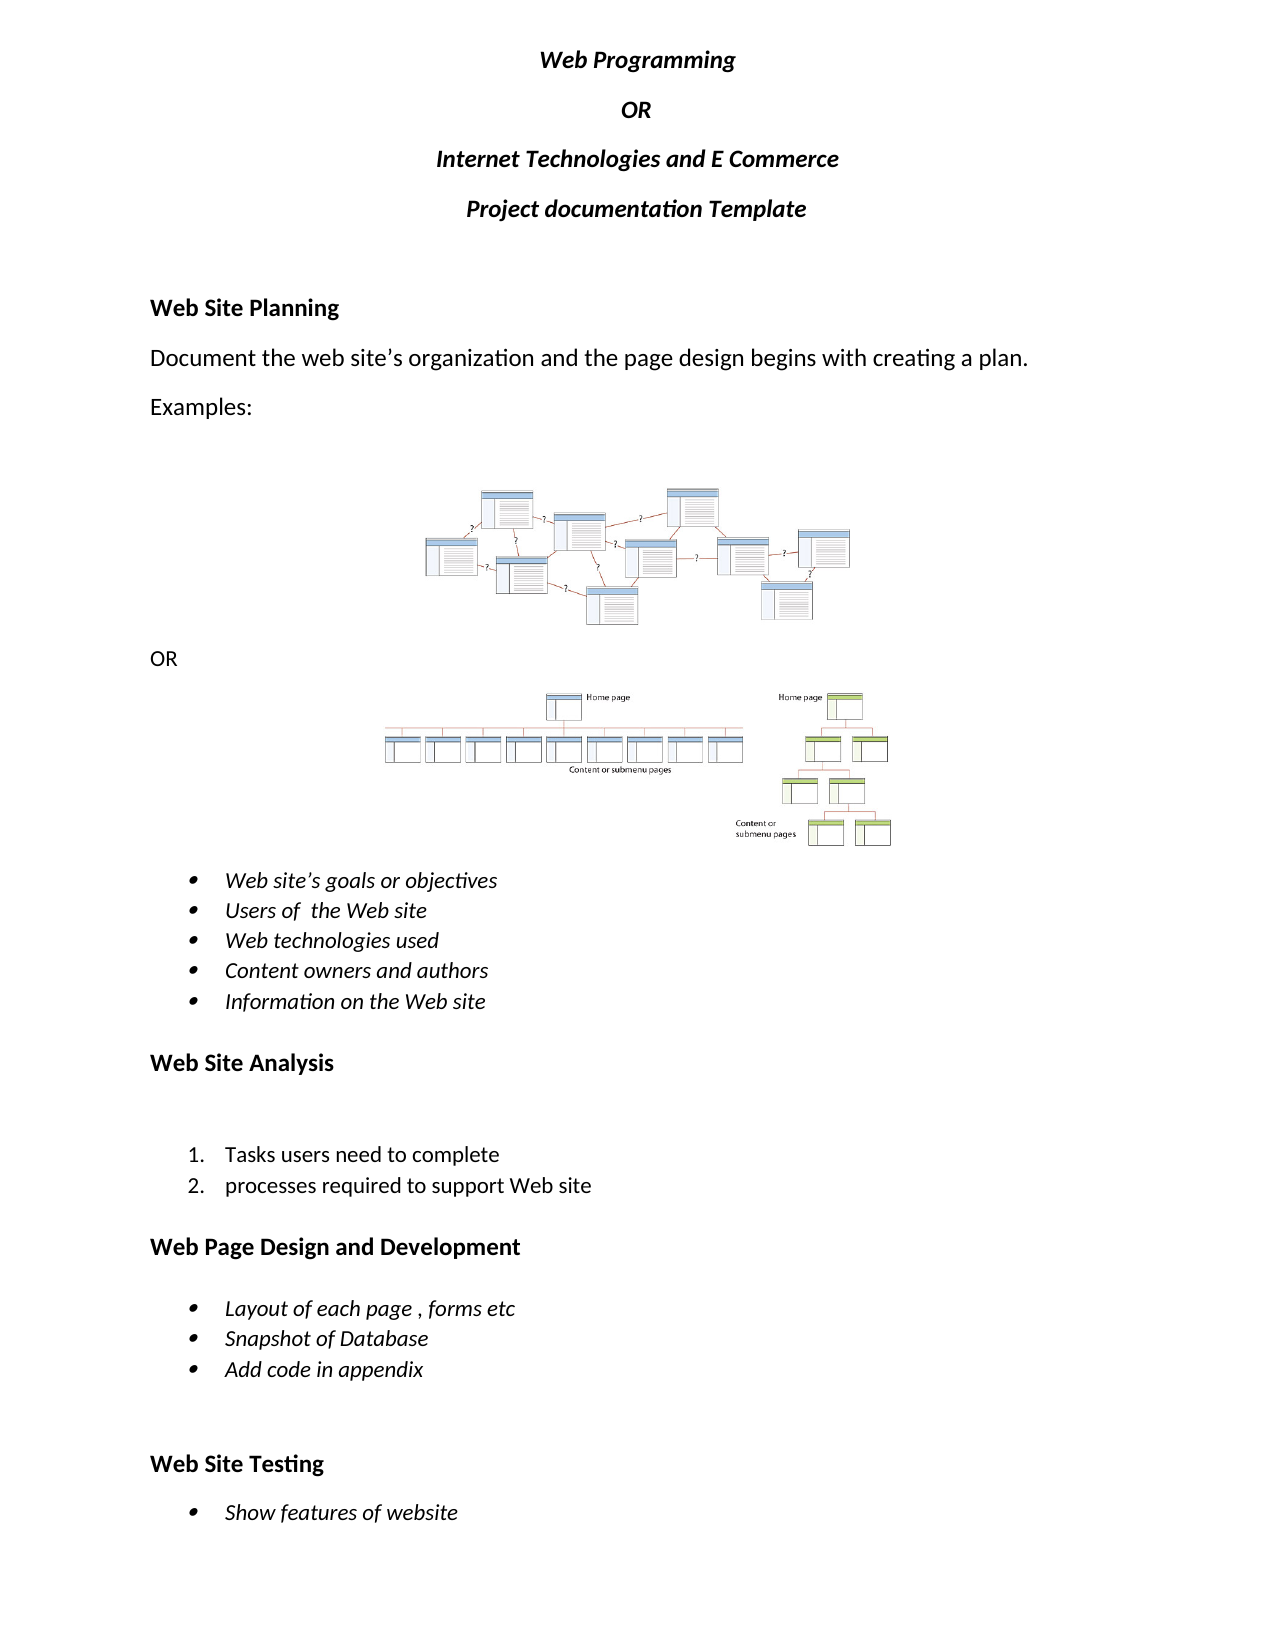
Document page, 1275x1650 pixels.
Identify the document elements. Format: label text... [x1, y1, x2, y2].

list Web Site Analysis [150, 1047, 1125, 1078]
text OR [150, 644, 1125, 673]
list Layout of each page , forms etc [187, 1294, 1125, 1322]
text Examples: [150, 391, 1125, 422]
list Tasks users need to complete [187, 1141, 1125, 1168]
list Content owners and authors [187, 957, 1125, 984]
picture [424, 487, 851, 626]
list Information on the Web site [187, 987, 1125, 1015]
picture [383, 691, 892, 847]
list Snapshot of Database [187, 1324, 1125, 1352]
text Internet Technologies and E Commerce [150, 143, 1125, 174]
text Project documentation Template [150, 193, 1125, 224]
list Web Page Design and Development [150, 1231, 1125, 1262]
list Show features of website [187, 1498, 1125, 1526]
text Document the web site’s organization and the page design begins with creating a plan. [150, 342, 1125, 372]
text Web Site Testing [150, 1448, 1125, 1479]
text OR [150, 94, 1125, 124]
list Users of the Web site [187, 896, 1125, 924]
list processes required to support Web site [187, 1171, 1125, 1199]
list Web site’s goals or objectives [187, 866, 1125, 894]
list Web technologies used [187, 926, 1125, 954]
text Web Site Planning [150, 292, 1125, 323]
list Add code in appendix [187, 1355, 1125, 1383]
text Web Programming [150, 44, 1125, 75]
